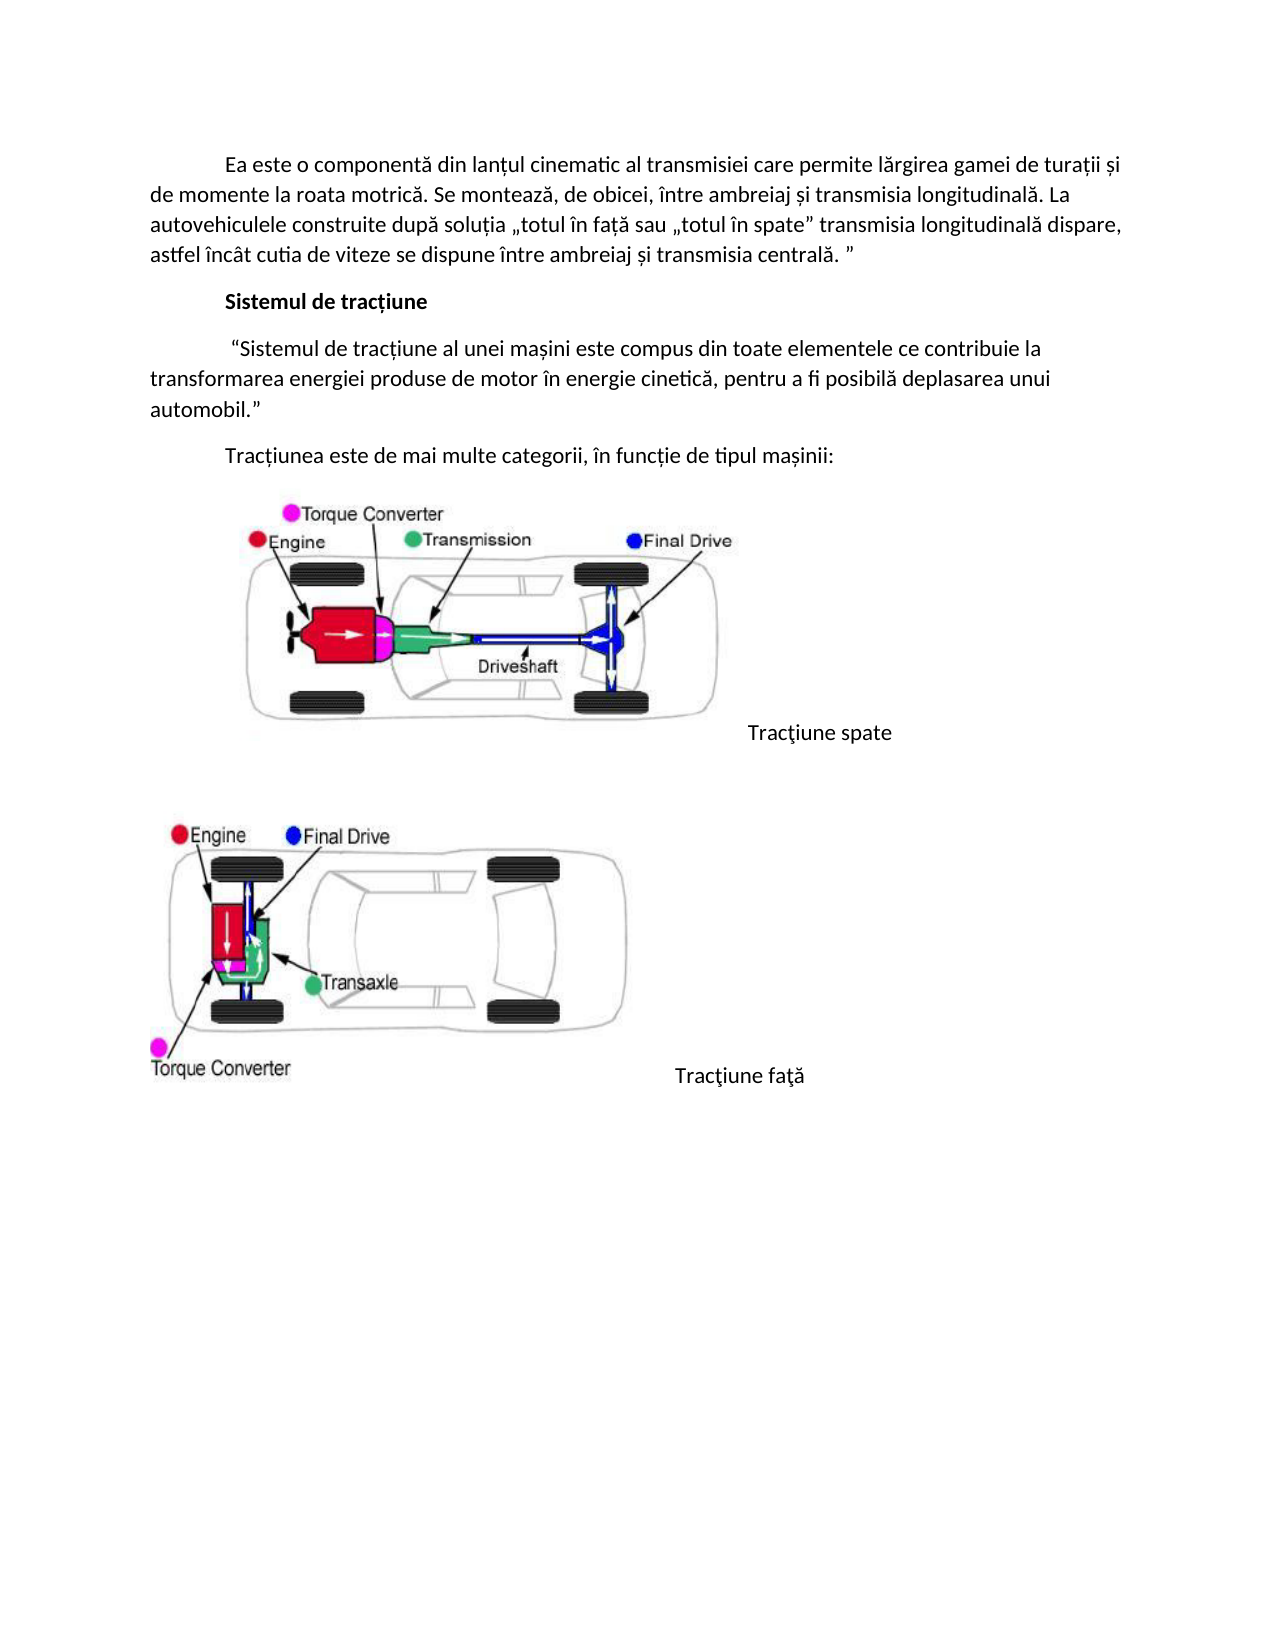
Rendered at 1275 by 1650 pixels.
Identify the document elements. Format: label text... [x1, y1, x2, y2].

picture [225, 488, 748, 741]
text Sistemul de tracțiune [150, 287, 1125, 316]
picture [150, 811, 635, 1084]
text Ea este o componentă din lanțul cinematic al transmisiei care permite lărgirea gamei de turații și de momente la roata motrică. Se montează, de obicei, între ambreiaj și transmisia longitudinală. La autovehiculele construite după soluția „totul în față sau „totul în spate” transmisia longitudinală dispare, astfel încât cutia de viteze se dispune între ambreiaj și transmisia centrală. ” [150, 150, 1125, 269]
text “Sistemul de tracțiune al unei mașini este compus din toate elementele ce contribuie la transformarea energiei produse de motor în energie cinetică, pentru a fi posibilă deplasarea unui automobil.” [150, 334, 1125, 423]
text Tracțiunea este de mai multe categorii, în funcție de tipul mașinii: [150, 442, 1125, 470]
